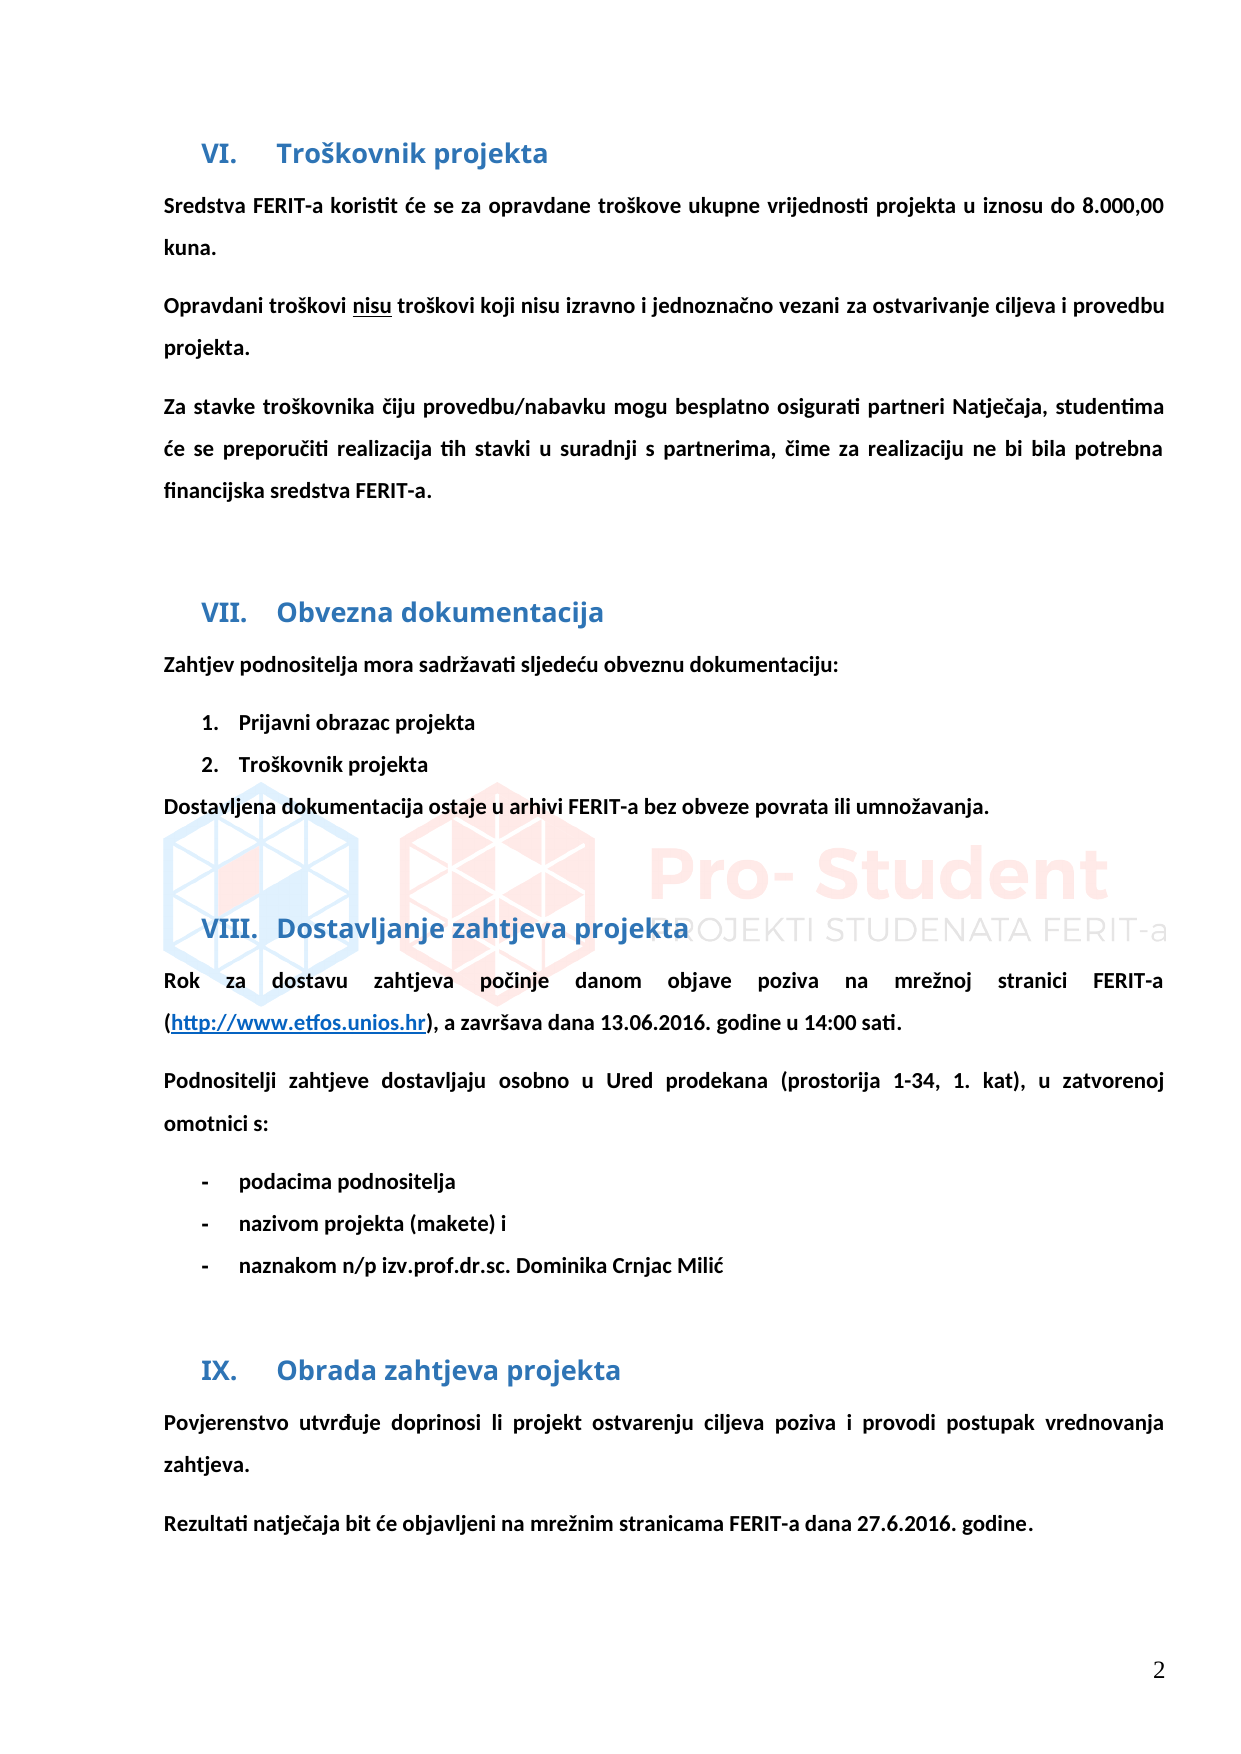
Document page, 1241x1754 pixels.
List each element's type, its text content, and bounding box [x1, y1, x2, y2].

list podacima podnositelja [201, 1167, 1165, 1195]
list Prijavni obrazac projekta [201, 708, 1165, 736]
list Dostavljanje zahtjeva projekta [201, 909, 1165, 946]
list Obrada zahtjeva projekta [201, 1352, 1165, 1389]
text Sredstva FERIT-a koristit će se za opravdane troškove ukupne vrijednosti projekta u iznosu do 8.000,00 kuna. [164, 191, 1165, 261]
text Podnositelji zahtjeve dostavljaju osobno u Ured prodekana (prostorija 1-34, 1. kat), u zatvorenoj omotnici s: [164, 1067, 1165, 1137]
list naznakom n/p izv.prof.dr.sc. Dominika Crnjac Milić [201, 1251, 1165, 1279]
text Za stavke troškovnika čiju provedbu/nabavku mogu besplatno osigurati partneri Natječaja, studentima će se preporučiti realizacija tih stavki u suradnji s partnerima, čime za realizaciju ne bi bila potrebna financijska sredstva FERIT-a. [164, 392, 1165, 504]
text Rezultati natječaja bit će objavljeni na mrežnim stranicama FERIT-a dana 27.6.2016. godine. [164, 1509, 1165, 1537]
list Troškovnik projekta [201, 134, 1165, 171]
list Troškovnik projekta [201, 750, 1165, 778]
text Opravdani troškovi nisu troškovi koji nisu izravno i jednoznačno vezani za ostvarivanje ciljeva i provedbu projekta. [164, 291, 1165, 361]
list nazivom projekta (makete) i [201, 1209, 1165, 1237]
list Obvezna dokumentacija [201, 593, 1165, 630]
text Rok za dostavu zahtjeva počinje danom objave poziva na mrežnoj stranici FERIT-a (http://www.etfos.unios.hr), a završava dana 13.06.2016. godine u 14:00 sati. [164, 966, 1165, 1036]
text Zahtjev podnositelja mora sadržavati sljedeću obveznu dokumentaciju: [164, 650, 1165, 678]
text Dostavljena dokumentacija ostaje u arhivi FERIT-a bez obveze povrata ili umnožavanja. [164, 792, 1165, 820]
text Povjerenstvo utvrđuje doprinosi li projekt ostvarenju ciljeva poziva i provodi postupak vrednovanja zahtjeva. [164, 1408, 1165, 1478]
